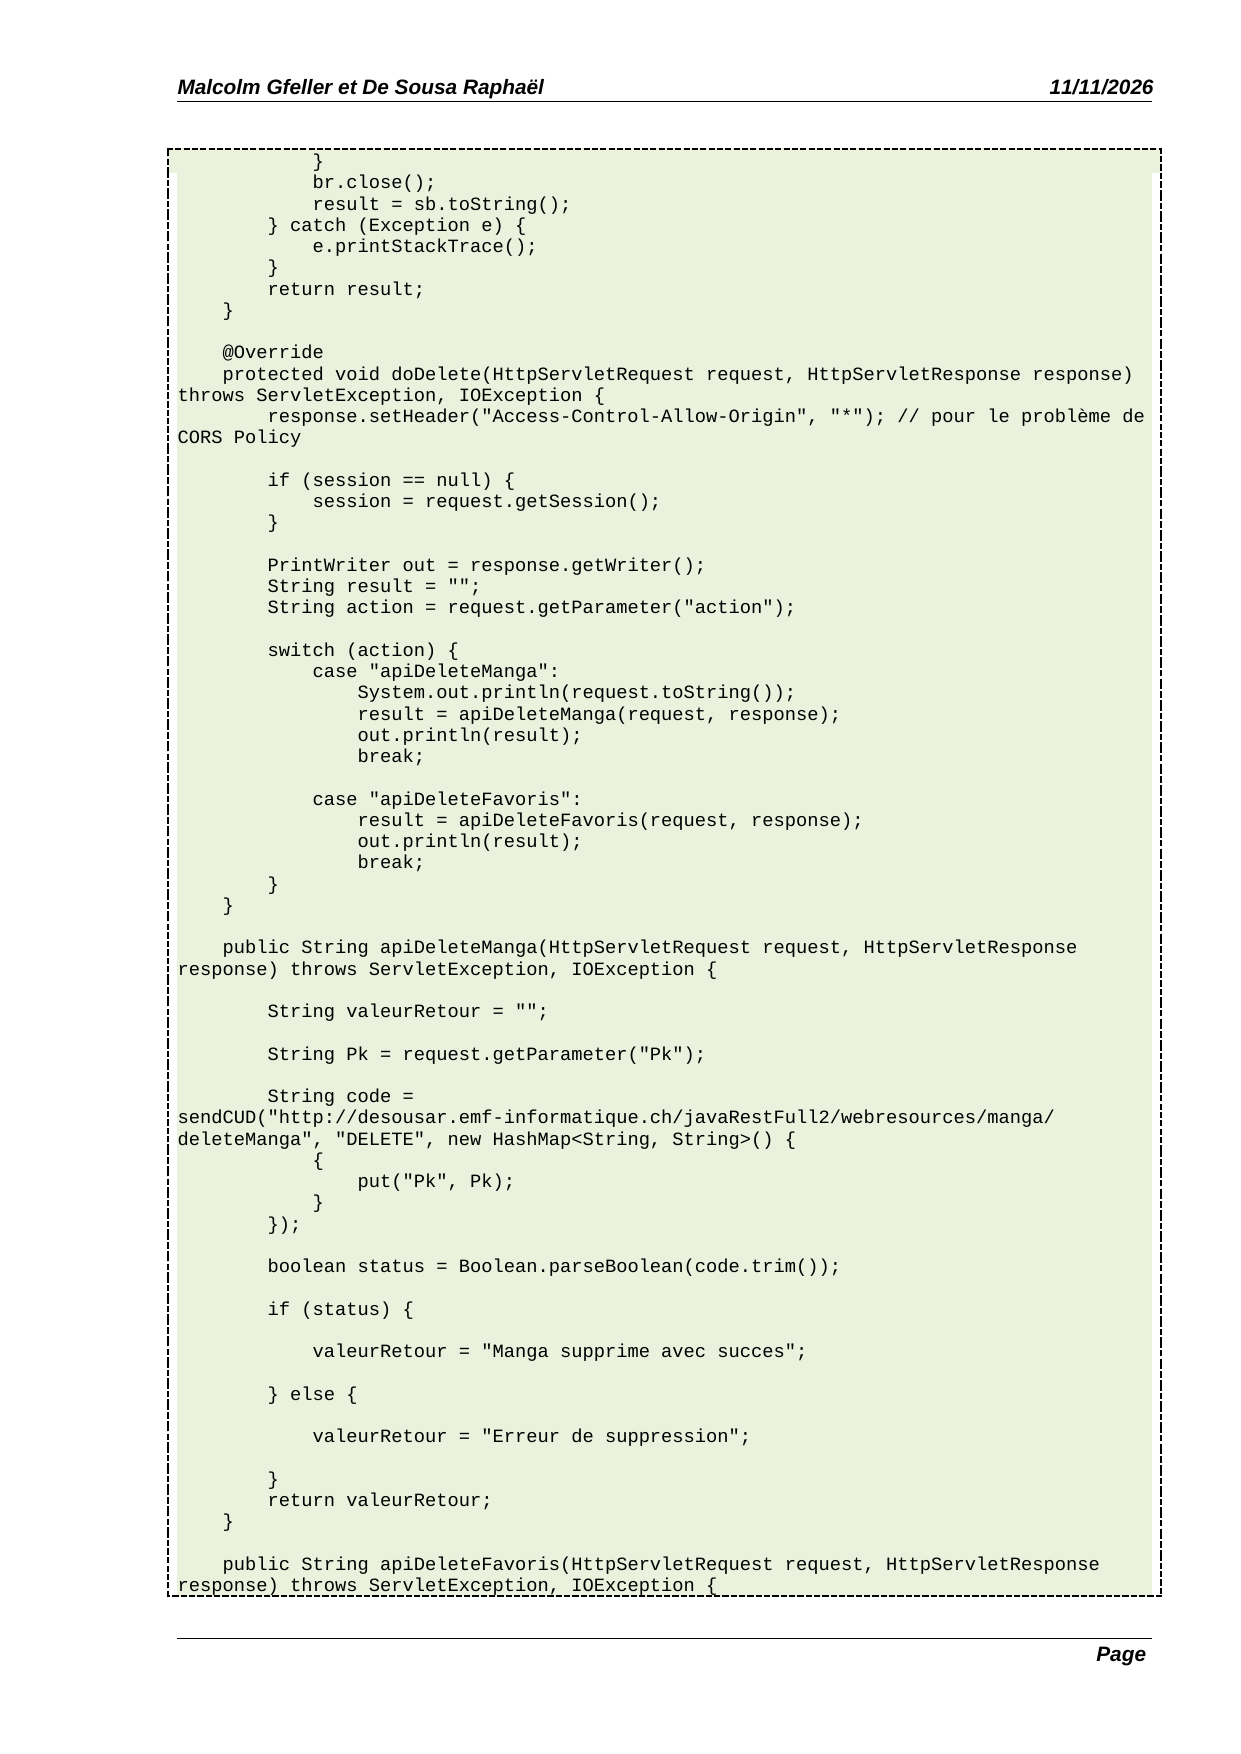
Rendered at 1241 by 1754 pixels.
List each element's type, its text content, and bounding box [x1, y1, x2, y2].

text PrintWriter out = response.getWriter(); [177, 556, 1152, 577]
text e.printStackTrace(); [177, 237, 1152, 258]
text break; [177, 853, 1152, 874]
text String Pk = request.getParameter("Pk"); [177, 1044, 1152, 1066]
text valeurRetour = "Erreur de suppression"; [177, 1427, 1152, 1448]
text boolean status = Boolean.parseBoolean(code.trim()); [177, 1257, 1152, 1278]
text }); [177, 1214, 1152, 1236]
text put("Pk", Pk); [177, 1172, 1152, 1193]
text public String apiDeleteFavoris(HttpServletRequest request, HttpServletResponse response) throws ServletException, IOException { [177, 1554, 1152, 1597]
text @Override [177, 343, 1152, 364]
text String result = ""; [177, 577, 1152, 598]
text String action = request.getParameter("action"); [177, 598, 1152, 619]
text } [177, 896, 1152, 917]
text case "apiDeleteFavoris": [177, 789, 1152, 811]
text } [177, 1193, 1152, 1214]
text } catch (Exception e) { [177, 216, 1152, 237]
text } [177, 1512, 1152, 1533]
text result = sb.toString(); [177, 194, 1152, 216]
text if (status) { [177, 1299, 1152, 1321]
text session = request.getSession(); [177, 492, 1152, 513]
text response.setHeader("Access-Control-Allow-Origin", "*"); // pour le problème de CORS Policy [177, 407, 1152, 449]
text case "apiDeleteManga": [177, 662, 1152, 683]
text if (session == null) { [177, 471, 1152, 492]
text valeurRetour = "Manga supprime avec succes"; [177, 1342, 1152, 1363]
text } [177, 874, 1152, 896]
text } [177, 258, 1152, 279]
text break; [177, 747, 1152, 768]
text br.close(); [177, 173, 1152, 194]
text String code = sendCUD("http://desousar.emf-informatique.ch/javaRestFull2/webresources/manga/deleteManga", "DELETE", new HashMap<String, String>() { [177, 1087, 1152, 1151]
text { [177, 1151, 1152, 1172]
text System.out.println(request.toString()); [177, 683, 1152, 704]
text switch (action) { [177, 641, 1152, 662]
text return result; [177, 279, 1152, 301]
text } [177, 301, 1152, 322]
text result = apiDeleteFavoris(request, response); [177, 811, 1152, 832]
text } [177, 1469, 1152, 1491]
text out.println(result); [177, 832, 1152, 853]
text return valeurRetour; [177, 1491, 1152, 1512]
text protected void doDelete(HttpServletRequest request, HttpServletResponse response) throws ServletException, IOException { [177, 364, 1152, 407]
text } else { [177, 1384, 1152, 1406]
text public String apiDeleteManga(HttpServletRequest request, HttpServletResponse response) throws ServletException, IOException { [177, 938, 1152, 981]
text String valeurRetour = ""; [177, 1002, 1152, 1023]
text } [167, 148, 1162, 173]
text } [177, 513, 1152, 534]
text out.println(result); [177, 726, 1152, 747]
text result = apiDeleteManga(request, response); [177, 704, 1152, 726]
